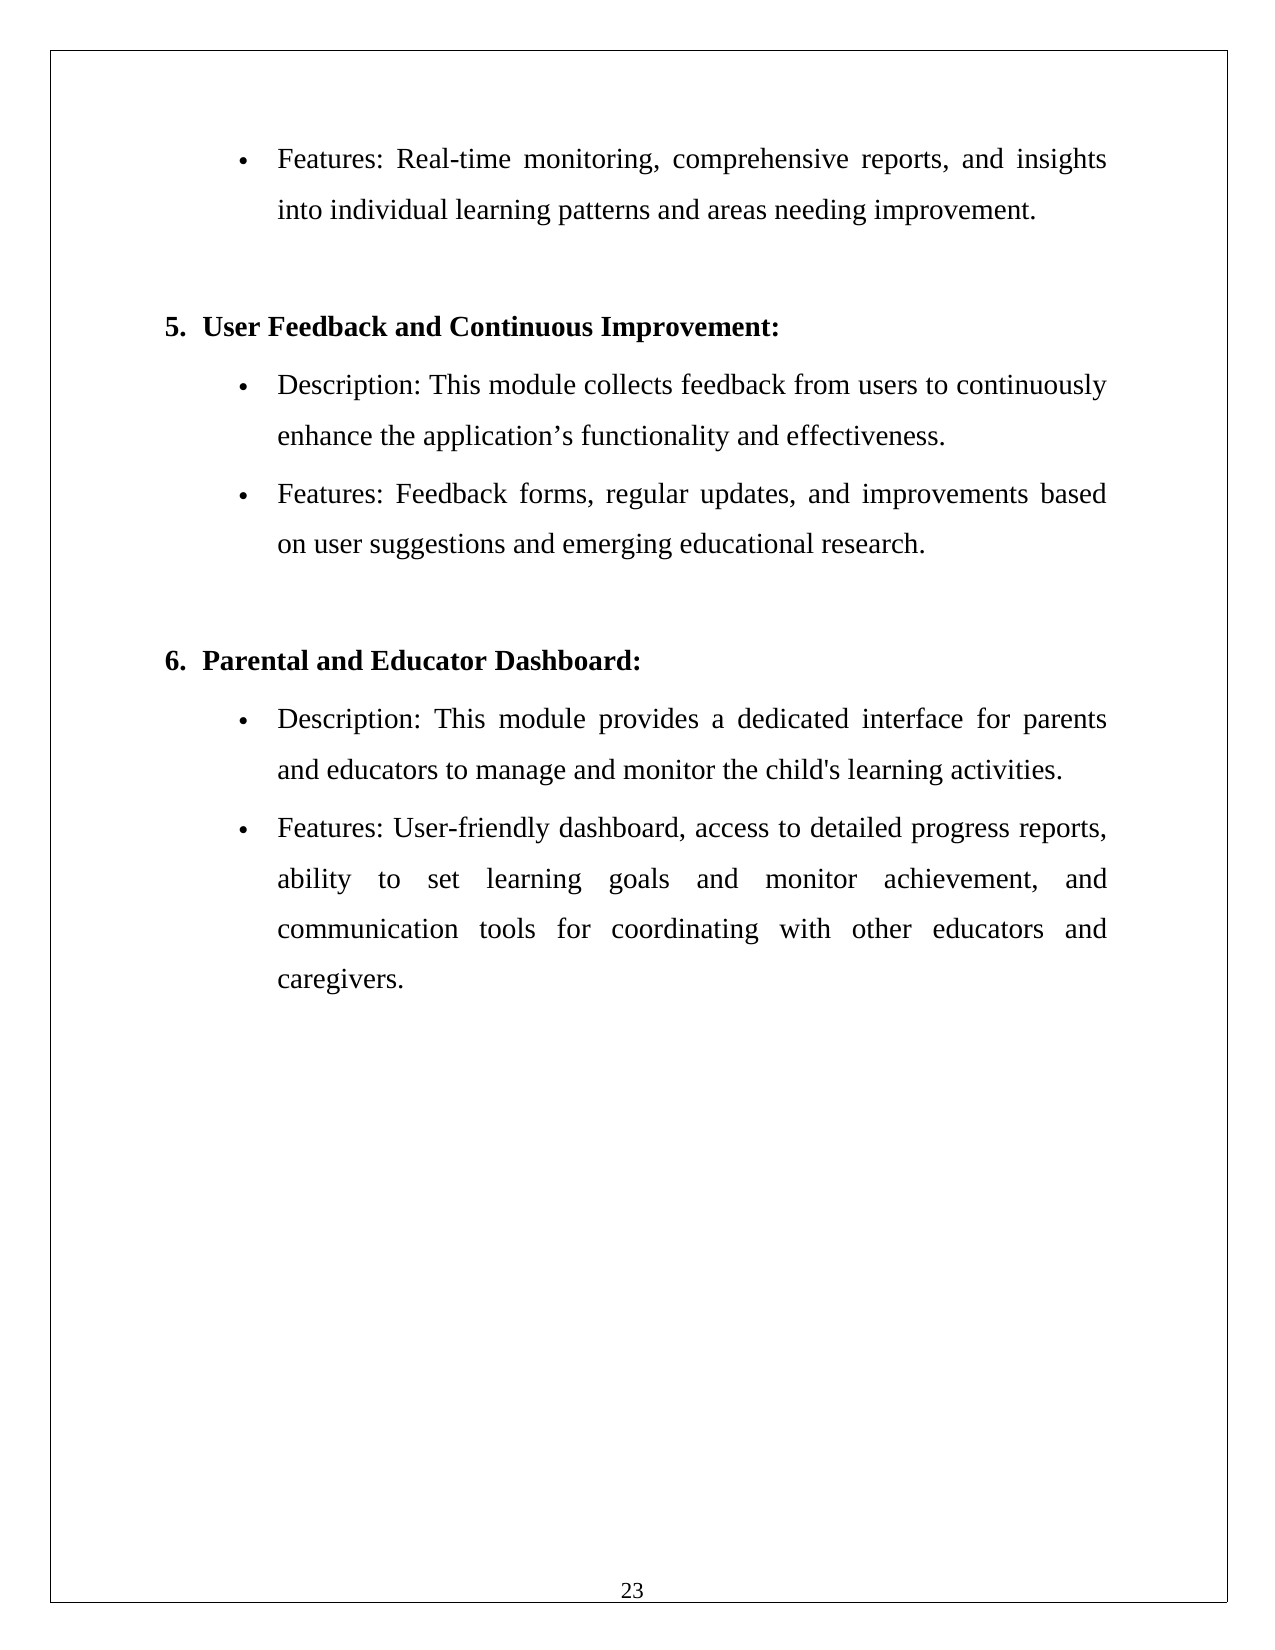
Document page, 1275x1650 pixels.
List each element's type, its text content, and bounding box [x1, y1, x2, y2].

subtitle Description: This module provides a dedicated interface for parents and educators to manage and monitor the child's learning activities. [239, 702, 1108, 786]
subtitle User Feedback and Continuous Improvement: [164, 309, 1108, 342]
subtitle Parental and Educator Dashboard: [164, 643, 1108, 677]
subtitle Features: Feedback forms, regular updates, and improvements based on user suggestions and emerging educational research. [239, 476, 1108, 560]
subtitle Features: Real-time monitoring, comprehensive reports, and insights into individual learning patterns and areas needing improvement. [239, 142, 1108, 226]
subtitle Description: This module collects feedback from users to continuously enhance the application’s functionality and effectiveness. [239, 367, 1108, 451]
subtitle Features: User-friendly dashboard, access to detailed progress reports, ability to set learning goals and monitor achievement, and communication tools for coordinating with other educators and caregivers. [239, 810, 1108, 995]
